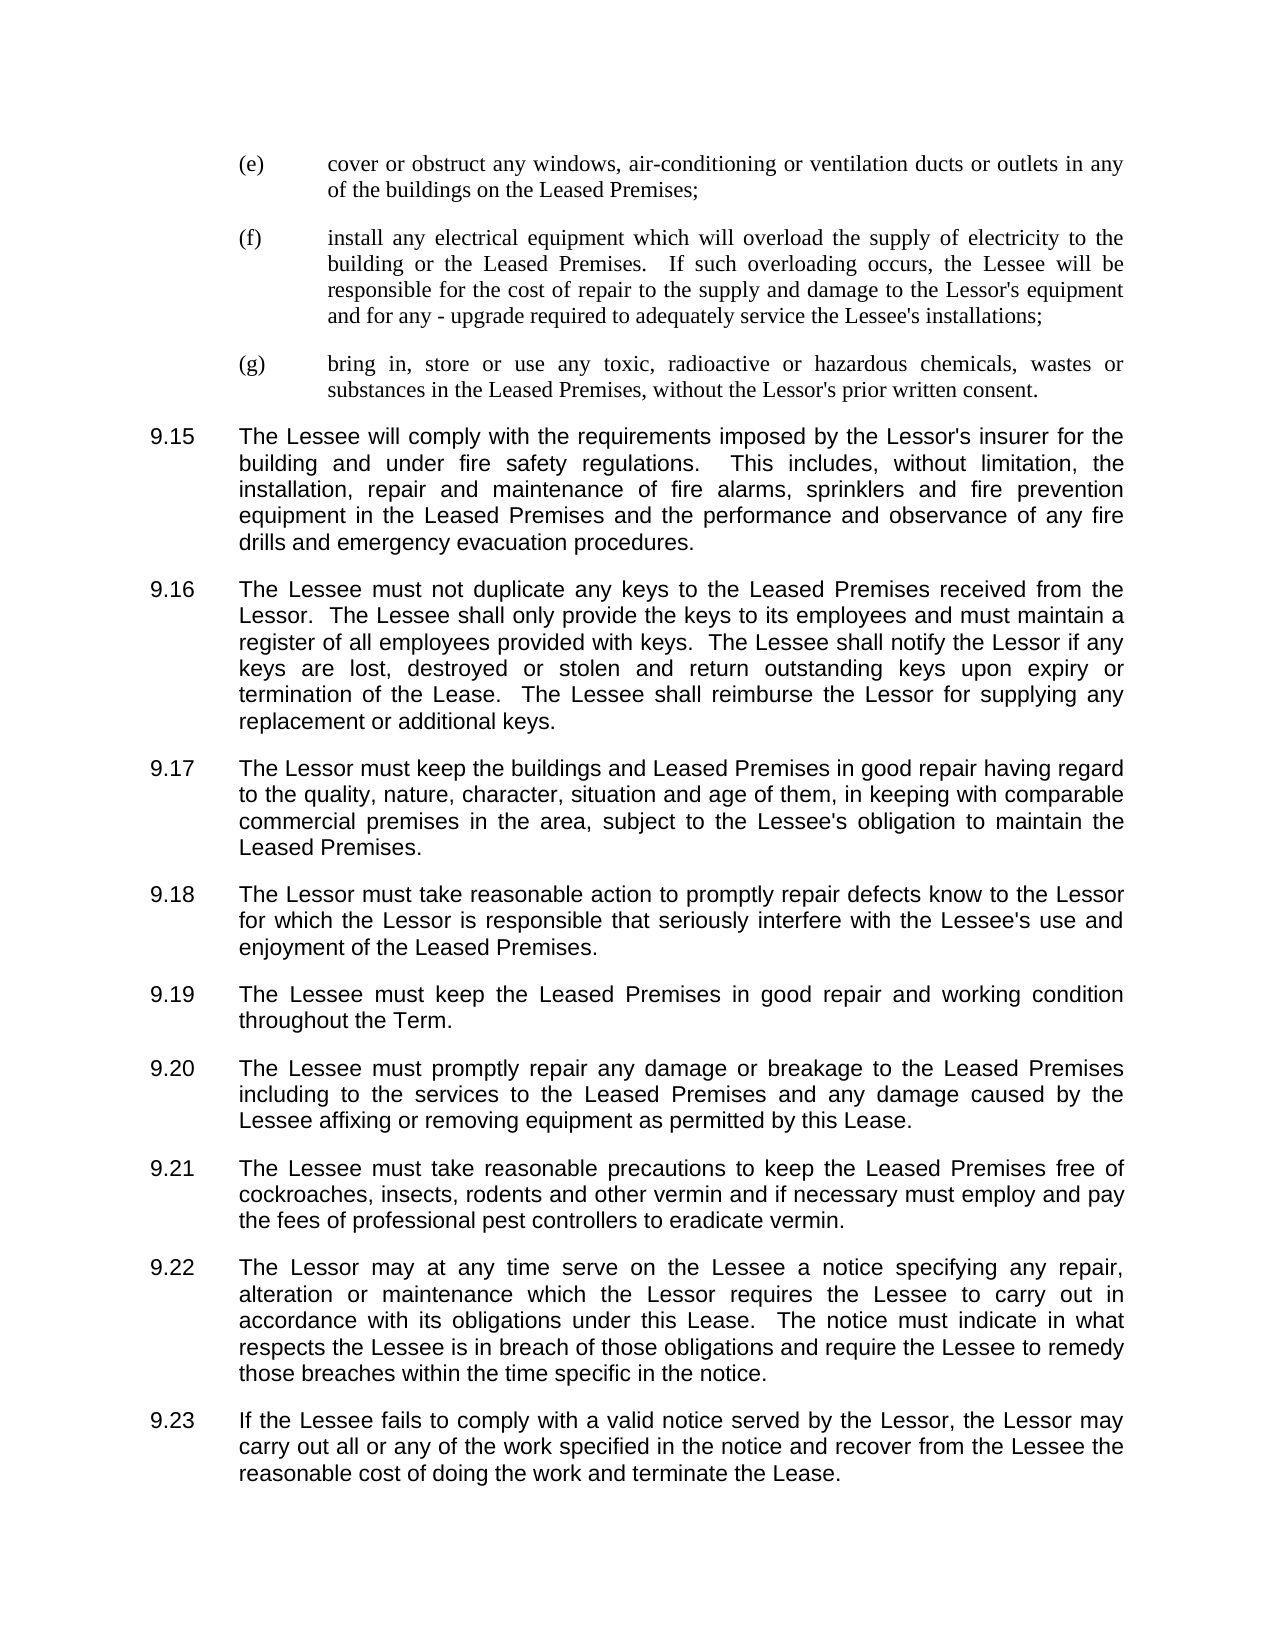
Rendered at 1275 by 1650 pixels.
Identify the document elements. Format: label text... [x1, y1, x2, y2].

subtitle The Lessee must promptly repair any damage or breakage to the Leased Premises including to the services to the Leased Premises and any damage caused by the Lessee affixing or removing equipment as permitted by this Lease. [150, 1054, 1125, 1134]
subtitle The Lessee must keep the Leased Premises in good repair and working condition throughout the Term. [150, 981, 1125, 1034]
subtitle install any electrical equipment which will overload the supply of electricity to the building or the Leased Premises. If such overloading occurs, the Lessee will be responsible for the cost of repair to the supply and damage to the Lessor's equipment and for any - upgrade required to adequately service the Lessee's installations; [239, 223, 1125, 329]
subtitle The Lessee must take reasonable precautions to keep the Leased Premises free of cockroaches, insects, rodents and other vermin and if necessary must employ and pay the fees of professional pest controllers to eradicate vermin. [150, 1154, 1125, 1233]
subtitle If the Lessee fails to comply with a valid notice served by the Lessor, the Lessor may carry out all or any of the work specified in the notice and recover from the Lessee the reasonable cost of doing the work and terminate the Lease. [150, 1407, 1125, 1486]
subtitle The Lessee must not duplicate any keys to the Leased Premises received from the Lessor. The Lessee shall only provide the keys to its employees and must maintain a register of all employees provided with keys. The Lessee shall notify the Lessor if any keys are lost, destroyed or stolen and return outstanding keys upon expiry or termination of the Lease. The Lessee shall reimburse the Lessor for supplying any replacement or additional keys. [150, 576, 1125, 734]
subtitle The Lessor must keep the buildings and Leased Premises in good repair having regard to the quality, nature, character, situation and age of them, in keeping with comparable commercial premises in the area, subject to the Lessee's obligation to maintain the Leased Premises. [150, 755, 1125, 860]
subtitle The Lessor may at any time serve on the Lessee a notice specifying any repair, alteration or maintenance which the Lessor requires the Lessee to carry out in accordance with its obligations under this Lease. The notice must indicate in what respects the Lessee is in breach of those obligations and require the Lessee to remedy those breaches within the time specific in the notice. [150, 1254, 1125, 1386]
subtitle bring in, store or use any toxic, radioactive or hazardous chemicals, wastes or substances in the Leased Premises, without the Lessor's prior written consent. [239, 350, 1125, 402]
subtitle cover or obstruct any windows, air-conditioning or ventilation ducts or outlets in any of the buildings on the Leased Premises; [239, 150, 1125, 203]
subtitle The Lessor must take reasonable action to promptly repair defects know to the Lessor for which the Lessor is responsible that seriously interfere with the Lessee's use and enjoyment of the Leased Premises. [150, 881, 1125, 960]
subtitle The Lessee will comply with the requirements imposed by the Lessor's insurer for the building and under fire safety regulations. This includes, without limitation, the installation, repair and maintenance of fire alarms, sprinklers and fire prevention equipment in the Leased Premises and the performance and observance of any fire drills and emergency evacuation procedures. [150, 423, 1125, 555]
